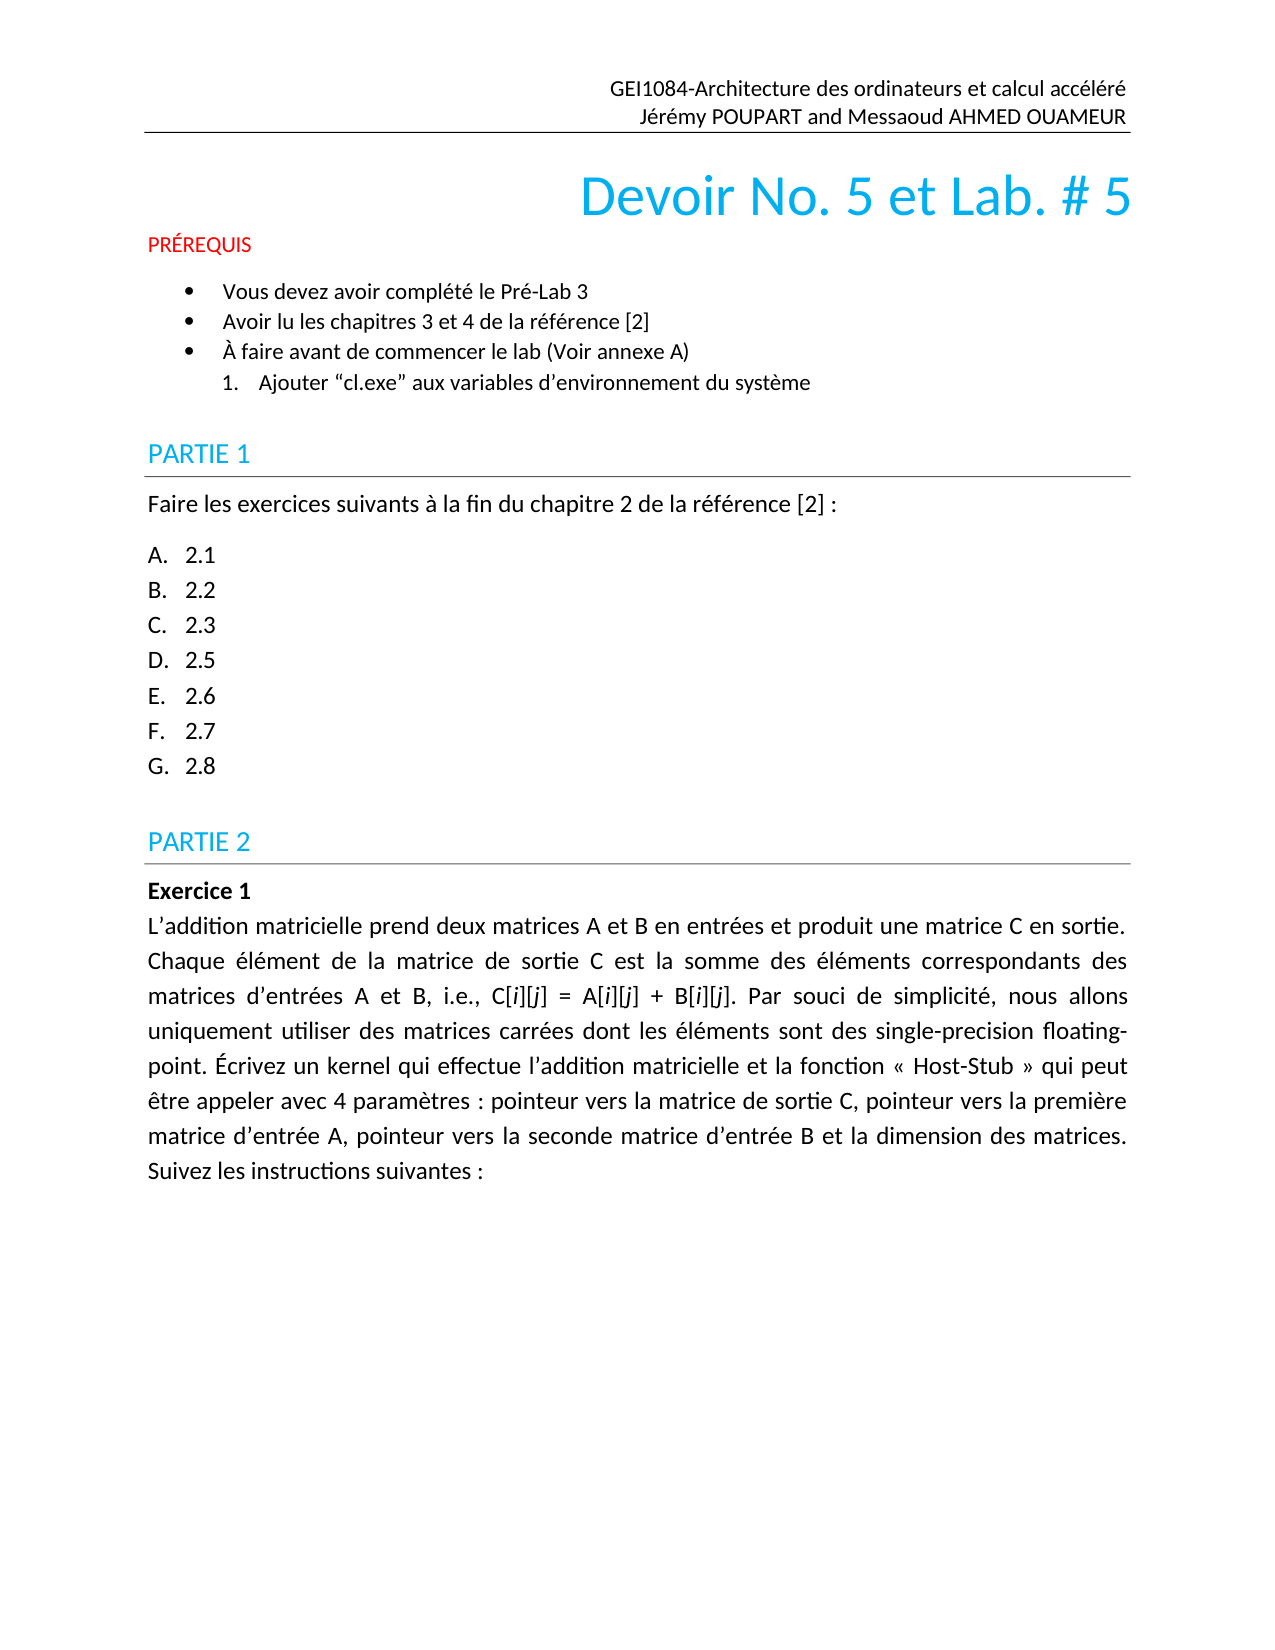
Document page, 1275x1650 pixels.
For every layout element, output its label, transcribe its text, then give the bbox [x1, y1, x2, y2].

subtitle PARTIE 1 [148, 436, 1142, 471]
list 2.5 [148, 645, 1142, 675]
list À faire avant de commencer le lab (Voir annexe A) [185, 337, 1142, 365]
text L’addition matricielle prend deux matrices A et B en entrées et produit une matrice C en sortie. Chaque élément de la matrice de sortie C est la somme des éléments correspondants des matrices d’entrées A et B, i.e., C[i][j] = A[i][j] + B[i][j]. Par souci de simplicité, nous allons uniquement utiliser des matrices carrées dont les éléments sont des single-precision floating-point. Écrivez un kernel qui effectue l’addition matricielle et la fonction « Host-Stub » qui peut être appeler avec 4 paramètres : pointeur vers la matrice de sortie C, pointeur vers la première matrice d’entrée A, pointeur vers la seconde matrice d’entrée B et la dimension des matrices. Suivez les instructions suivantes : [148, 910, 1128, 1186]
list 2.1 [148, 539, 1142, 570]
list 2.3 [148, 610, 1142, 640]
list Ajouter “cl.exe” aux variables d’environnement du système [221, 368, 1142, 396]
list Vous devez avoir complété le Pré-Lab 3 [185, 277, 1142, 305]
text Faire les exercices suivants à la fin du chapitre 2 de la référence [2] : [148, 488, 1142, 518]
subtitle PARTIE 2 [148, 823, 1142, 858]
text PRÉREQUIS [148, 230, 257, 258]
list 2.2 [148, 574, 1142, 605]
title Devoir No. 5 et Lab. # 5 [580, 159, 1142, 230]
list 2.6 [148, 680, 1142, 710]
list 2.7 [148, 715, 1142, 746]
subtitle Exercice 1 [148, 875, 1142, 906]
list 2.8 [148, 750, 1142, 781]
list Avoir lu les chapitres 3 et 4 de la référence [2] [185, 307, 1142, 335]
